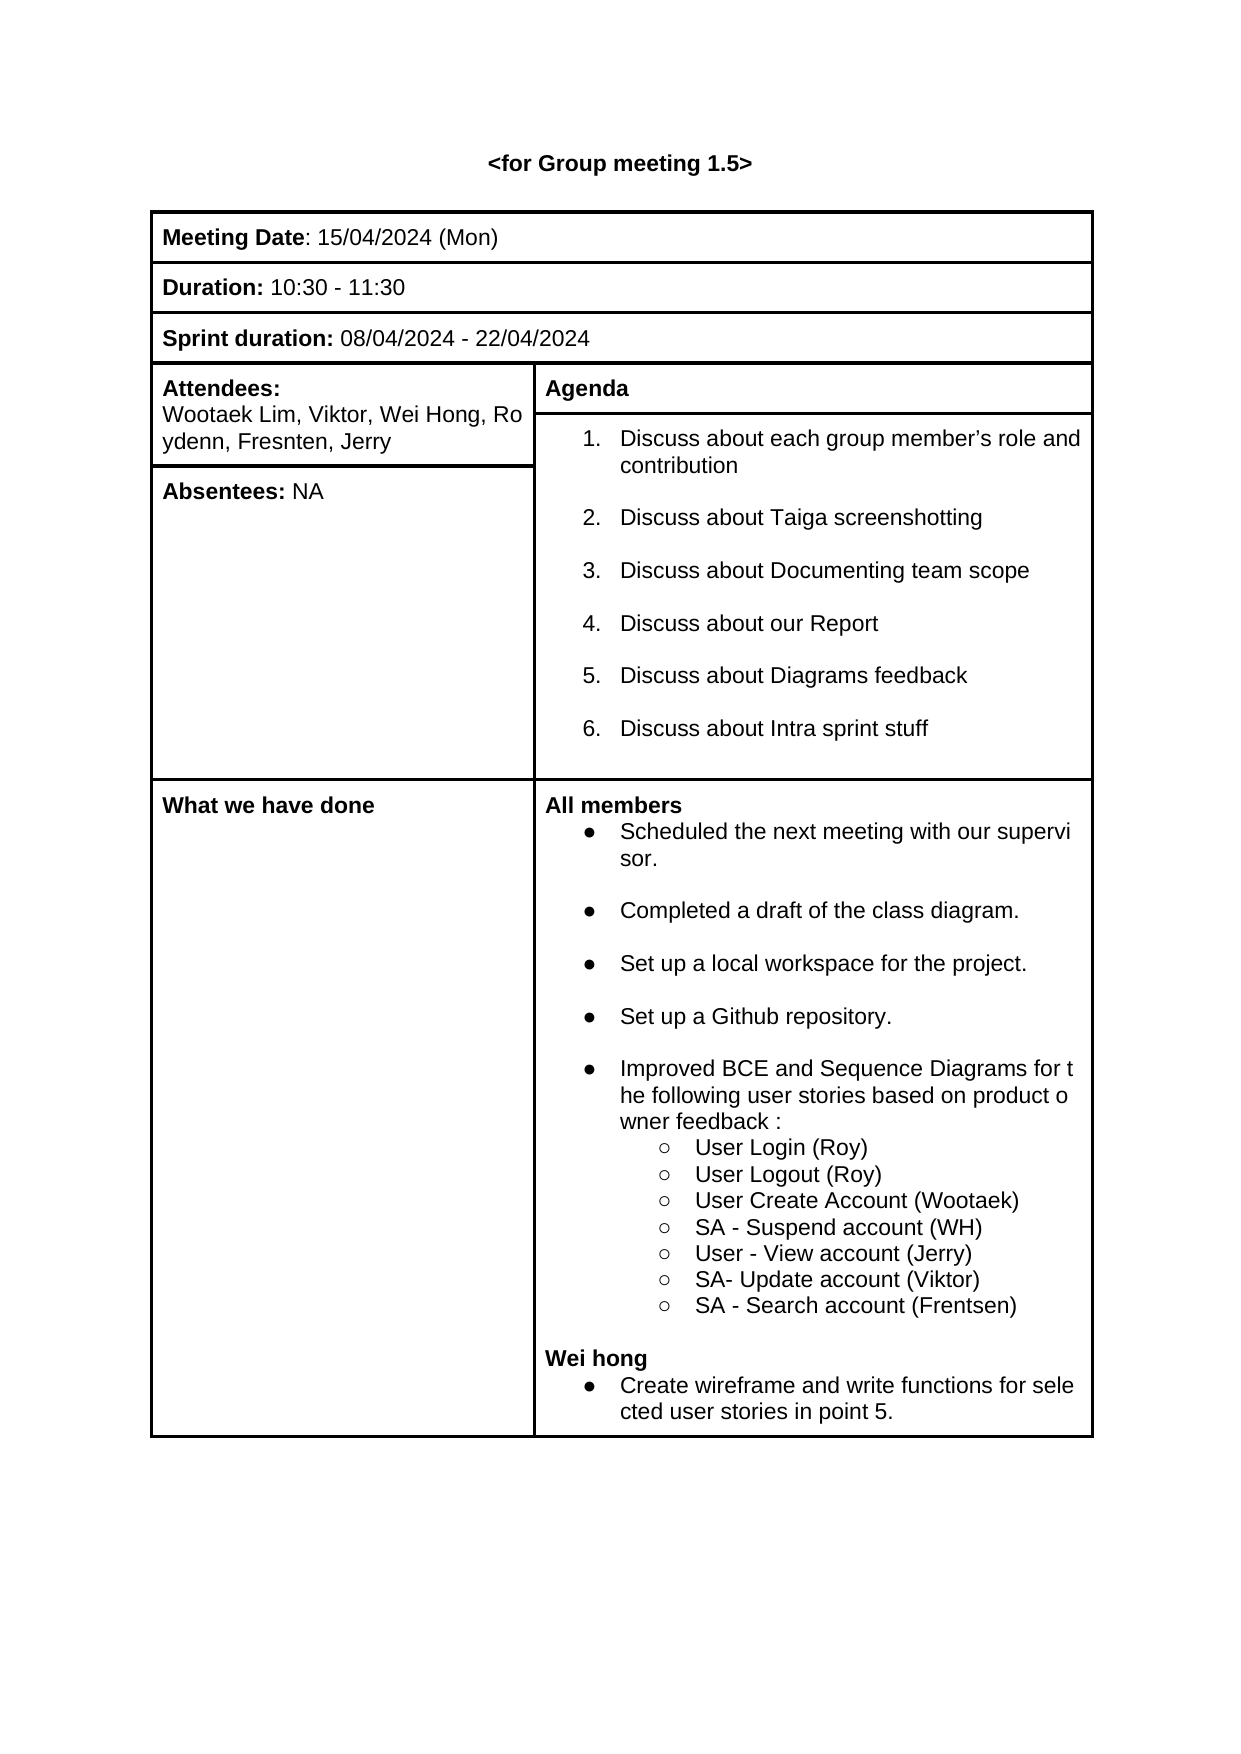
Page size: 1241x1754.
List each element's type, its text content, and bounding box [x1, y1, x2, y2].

table_cell Duration: 10:30 - 11:30 [153, 264, 1091, 311]
table_cell All members Scheduled the next meeting with our supervisor. Completed a draft of the class diagram. Set up a local workspace for the project. Set up a Github repository. Improved BCE and Sequence Diagrams for the following user stories based on product owner feedback : User Login (Roy) User Logout (Roy) User Create Account (Wootaek) SA - Suspend account (WH) User - View account (Jerry) SA- Update account (Viktor) SA - Search account (Frentsen) Wei hong Create wireframe and write functions for selected user stories in point 5. [536, 781, 1091, 1435]
table_cell What we have done [153, 781, 533, 1435]
table_cell Agenda [536, 365, 1091, 412]
table_cell Sprint duration: 08/04/2024 - 22/04/2024 [153, 314, 1091, 361]
subtitle <for Group meeting 1.5> [150, 150, 1090, 176]
table_cell Absentees: NA [153, 468, 533, 778]
table_header Meeting Date: 15/04/2024 (Mon) [153, 214, 1091, 261]
table_cell Discuss about each group member’s role and contribution Discuss about Taiga screenshotting Discuss about Documenting team scope Discuss about our Report Discuss about Diagrams feedback Discuss about Intra sprint stuff [536, 415, 1091, 778]
table_cell Attendees: Wootaek Lim, Viktor, Wei Hong, Roydenn, Fresnten, Jerry [153, 365, 533, 464]
